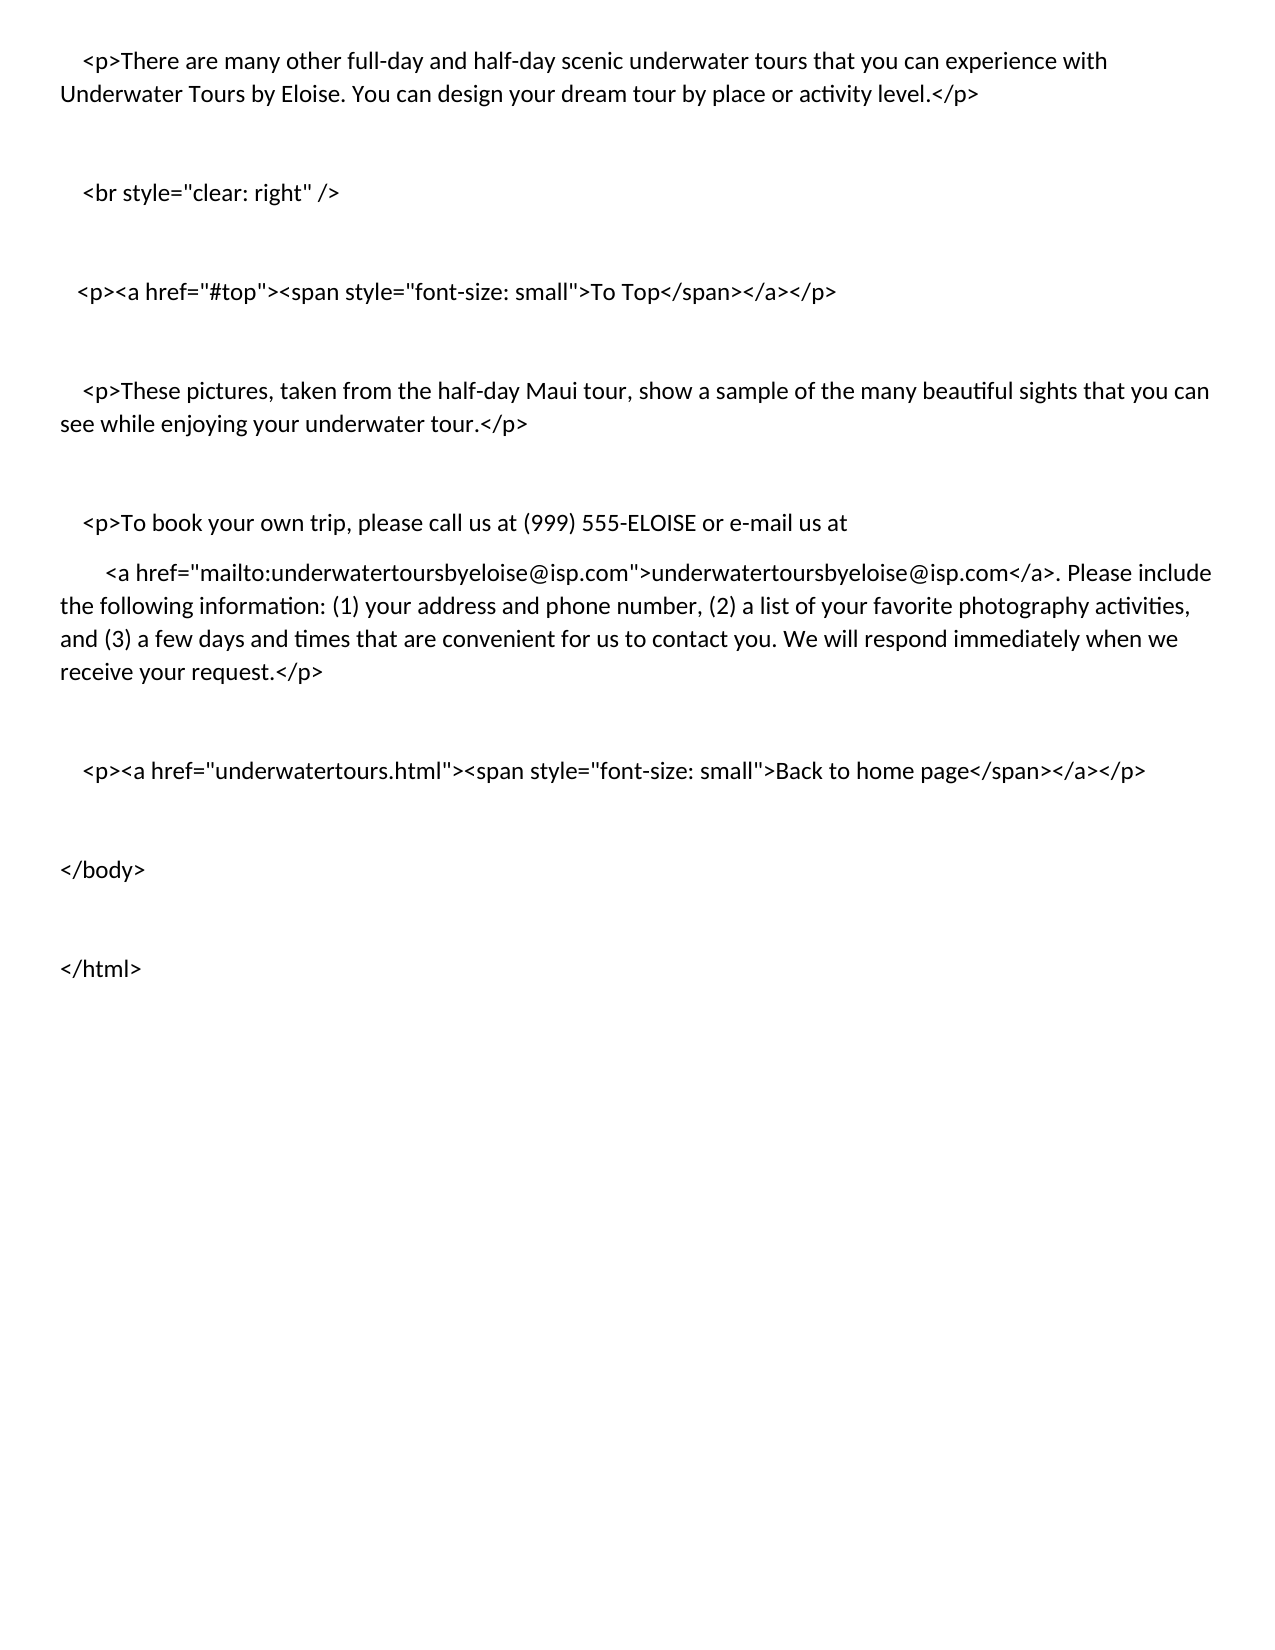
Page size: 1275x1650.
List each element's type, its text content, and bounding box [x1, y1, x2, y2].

text <p><a href="#top"><span style="font-size: small">To Top</span></a></p> [60, 276, 1215, 307]
text </body> [60, 854, 1215, 885]
text <br style="clear: right" /> [60, 177, 1215, 208]
text <p><a href="underwatertours.html"><span style="font-size: small">Back to home page</span></a></p> [60, 755, 1215, 786]
text <p>To book your own trip, please call us at (999) 555-ELOISE or e-mail us at [60, 507, 1215, 538]
text <a href="mailto:underwatertoursbyeloise@isp.com">underwatertoursbyeloise@isp.com</a>. Please include the following information: (1) your address and phone number, (2) a list of your favorite photography activities, and (3) a few days and times that are convenient for us to contact you. We will respond immediately when we receive your request.</p> [60, 557, 1215, 686]
text <p>These pictures, taken from the half-day Maui tour, show a sample of the many beautiful sights that you can see while enjoying your underwater tour.</p> [60, 375, 1215, 439]
text </html> [60, 953, 1215, 984]
text <p>There are many other full-day and half-day scenic underwater tours that you can experience with Underwater Tours by Eloise. You can design your dream tour by place or activity level.</p> [60, 45, 1215, 108]
